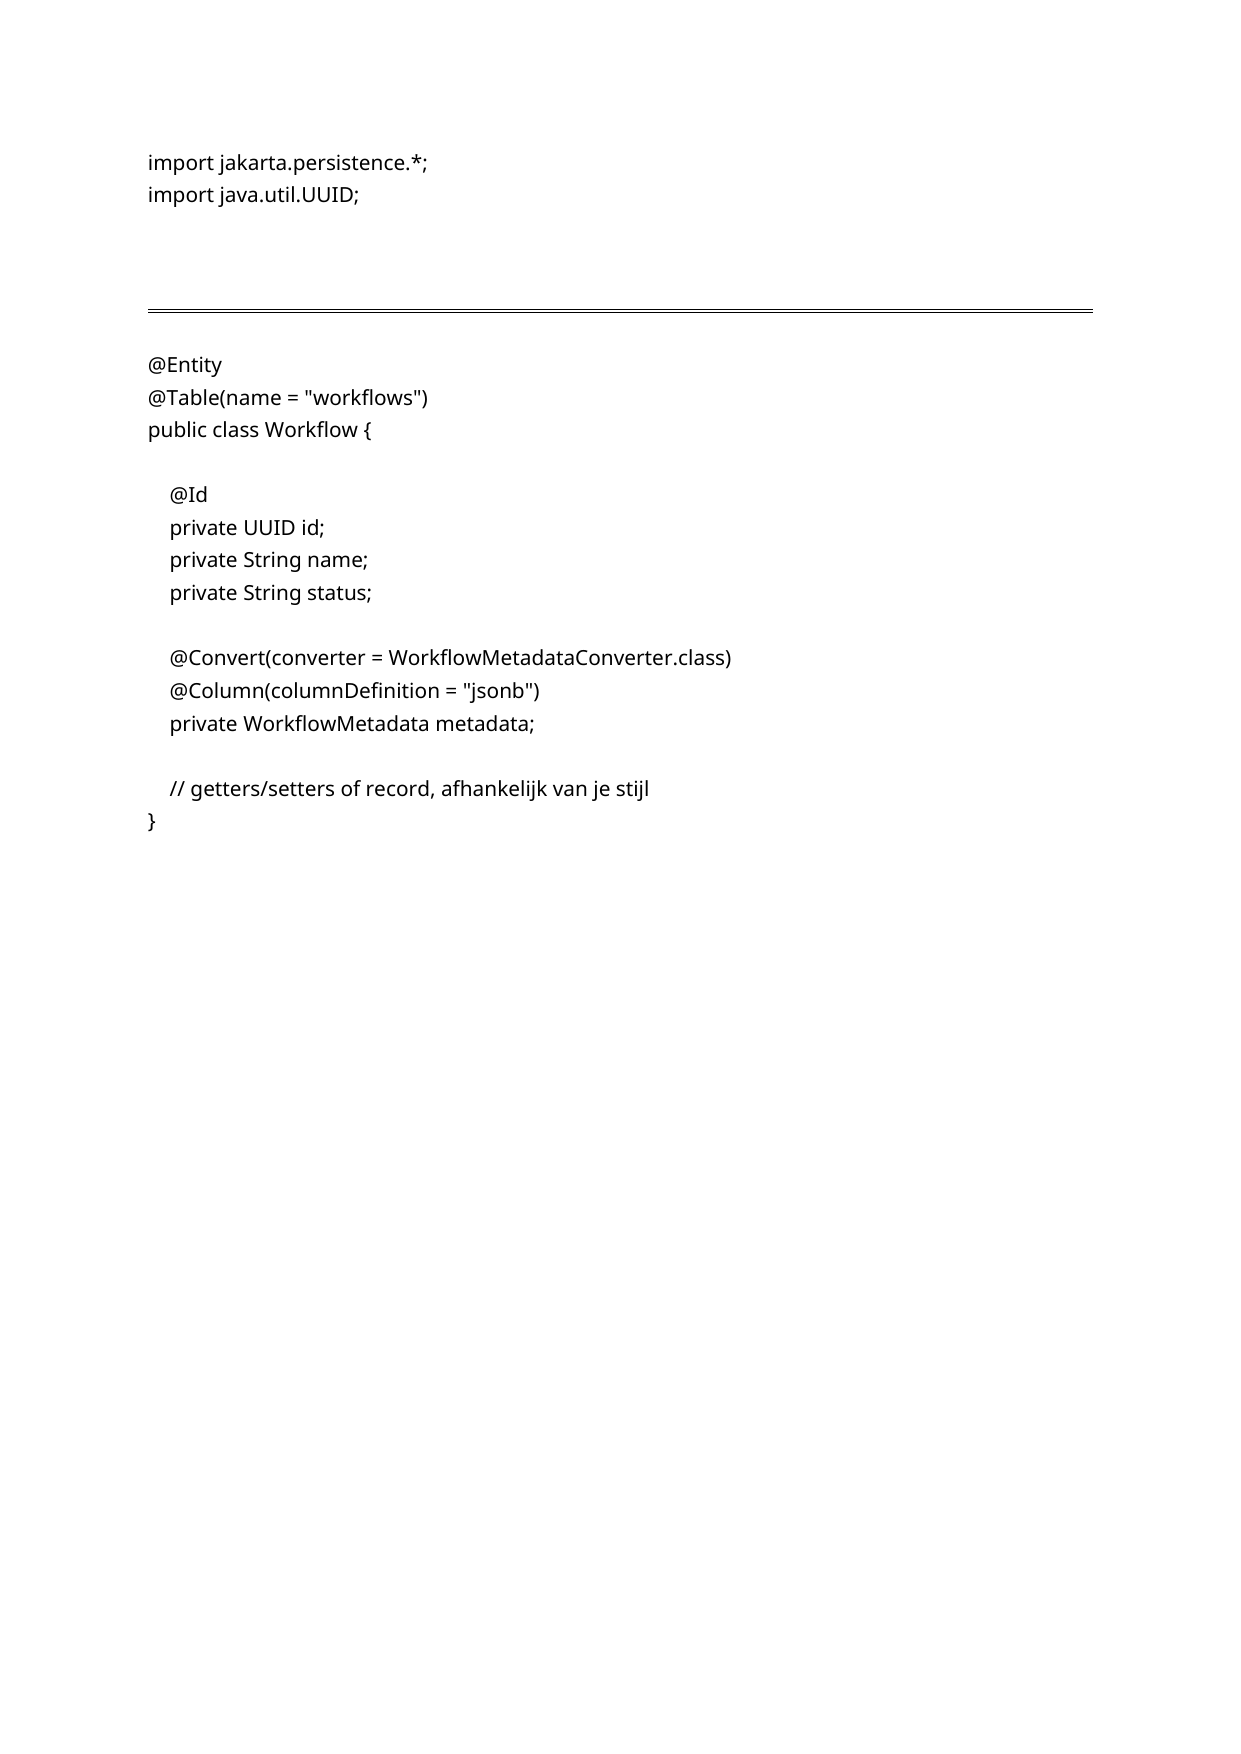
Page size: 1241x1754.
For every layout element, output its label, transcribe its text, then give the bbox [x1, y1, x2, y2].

text private String status; [148, 578, 1093, 607]
text private String name; [148, 546, 1093, 574]
text } [148, 806, 1093, 835]
text import jakarta.persistence.*; [148, 148, 1093, 176]
text @Column(columnDefinition = "jsonb") [148, 676, 1093, 704]
text private UUID id; [148, 513, 1093, 541]
text @Entity [148, 350, 1093, 378]
text @Table(name = "workflows") [148, 383, 1093, 411]
text import java.util.UUID; [148, 180, 1093, 209]
text @Convert(converter = WorkflowMetadataConverter.class) [148, 643, 1093, 672]
text // getters/setters of record, afhankelijk van je stijl [148, 774, 1093, 802]
text public class Workflow { [148, 415, 1093, 444]
text private WorkflowMetadata metadata; [148, 709, 1093, 737]
text @Id [148, 480, 1093, 509]
